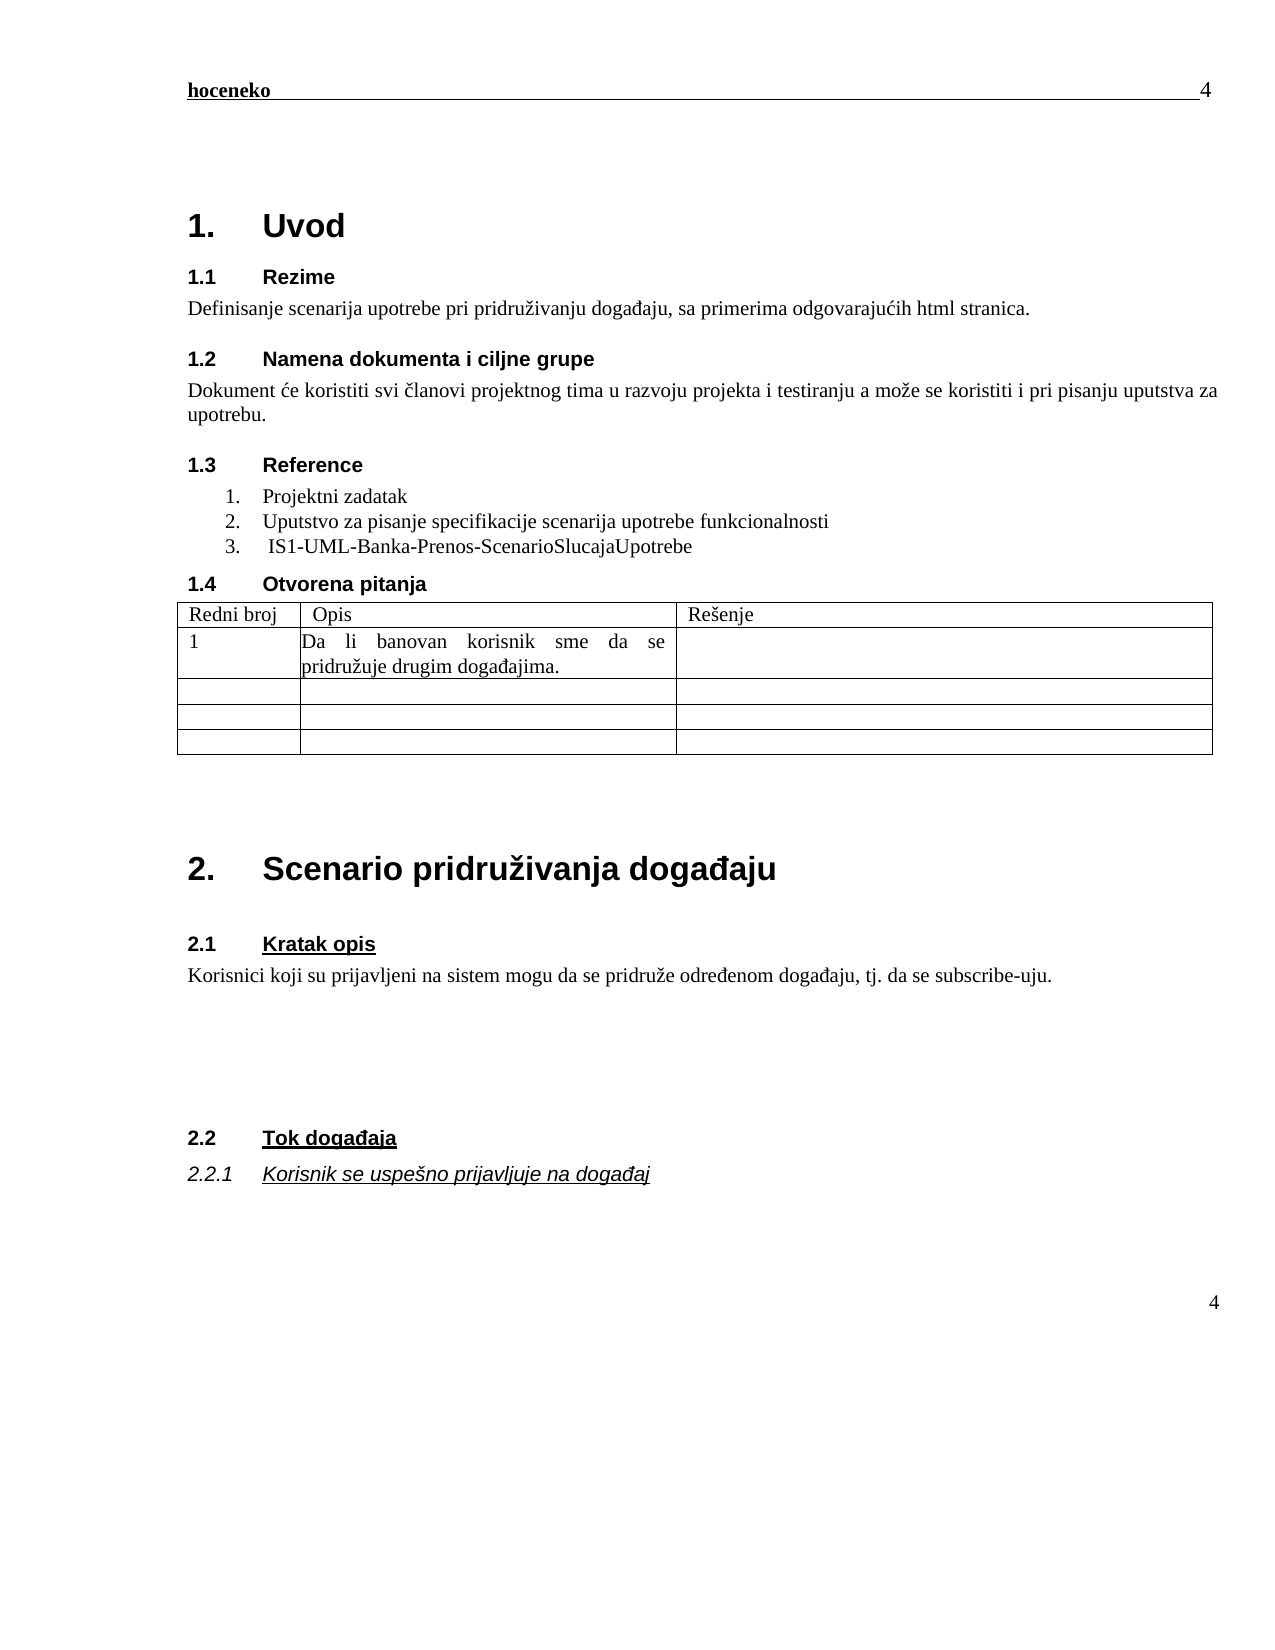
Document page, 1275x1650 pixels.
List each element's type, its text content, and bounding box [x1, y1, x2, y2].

table_cell [677, 705, 1212, 729]
table_cell Da li banovan korisnik sme da se pridružuje drugim događajima. [301, 628, 676, 678]
table_header Rešenje [677, 603, 1212, 627]
list Kratak opis [187, 932, 1231, 956]
subtitle Tok događaja [187, 1126, 1231, 1149]
list IS1-UML-Banka-Prenos-ScenarioSlucajaUpotrebe [225, 534, 1231, 558]
subtitle Rezime [187, 265, 1231, 289]
list Korisnik se uspešno prijavljuje na događaj [187, 1162, 1231, 1186]
list Uputstvo za pisanje specifikacije scenarija upotrebe funkcionalnosti [225, 509, 1231, 533]
table_header Redni broj [178, 603, 300, 627]
table_cell [178, 679, 300, 704]
text 4 [164, 1290, 1219, 1314]
subtitle Uvod [187, 207, 1231, 245]
table_header Opis [301, 603, 676, 627]
subtitle Namena dokumenta i ciljne grupe [187, 347, 1231, 371]
text Dokument će koristiti svi članovi projektnog tima u razvoju projekta i testiranju a može se koristiti i pri pisanju uputstva za upotrebu. [187, 378, 1219, 426]
list Projektni zadatak [225, 483, 1231, 508]
table_cell [178, 730, 300, 754]
table_cell [301, 679, 676, 704]
table_cell [677, 679, 1212, 704]
subtitle Reference [187, 452, 1231, 476]
text Korisnici koji su prijavljeni na sistem mogu da se pridruže određenom događaju, tj. da se subscribe-uju. [187, 963, 1231, 987]
subtitle Otvorena pitanja [187, 572, 1231, 596]
table_cell [301, 705, 676, 729]
table_cell [677, 628, 1212, 678]
table_cell [301, 730, 676, 754]
table_cell [178, 705, 300, 729]
text Definisanje scenarija upotrebe pri pridruživanju događaju, sa primerima odgovarajućih html stranica. [187, 296, 1231, 320]
subtitle Scenario pridruživanja događaju [187, 849, 1231, 887]
table_cell 1 [178, 628, 300, 678]
table_cell [677, 730, 1212, 754]
